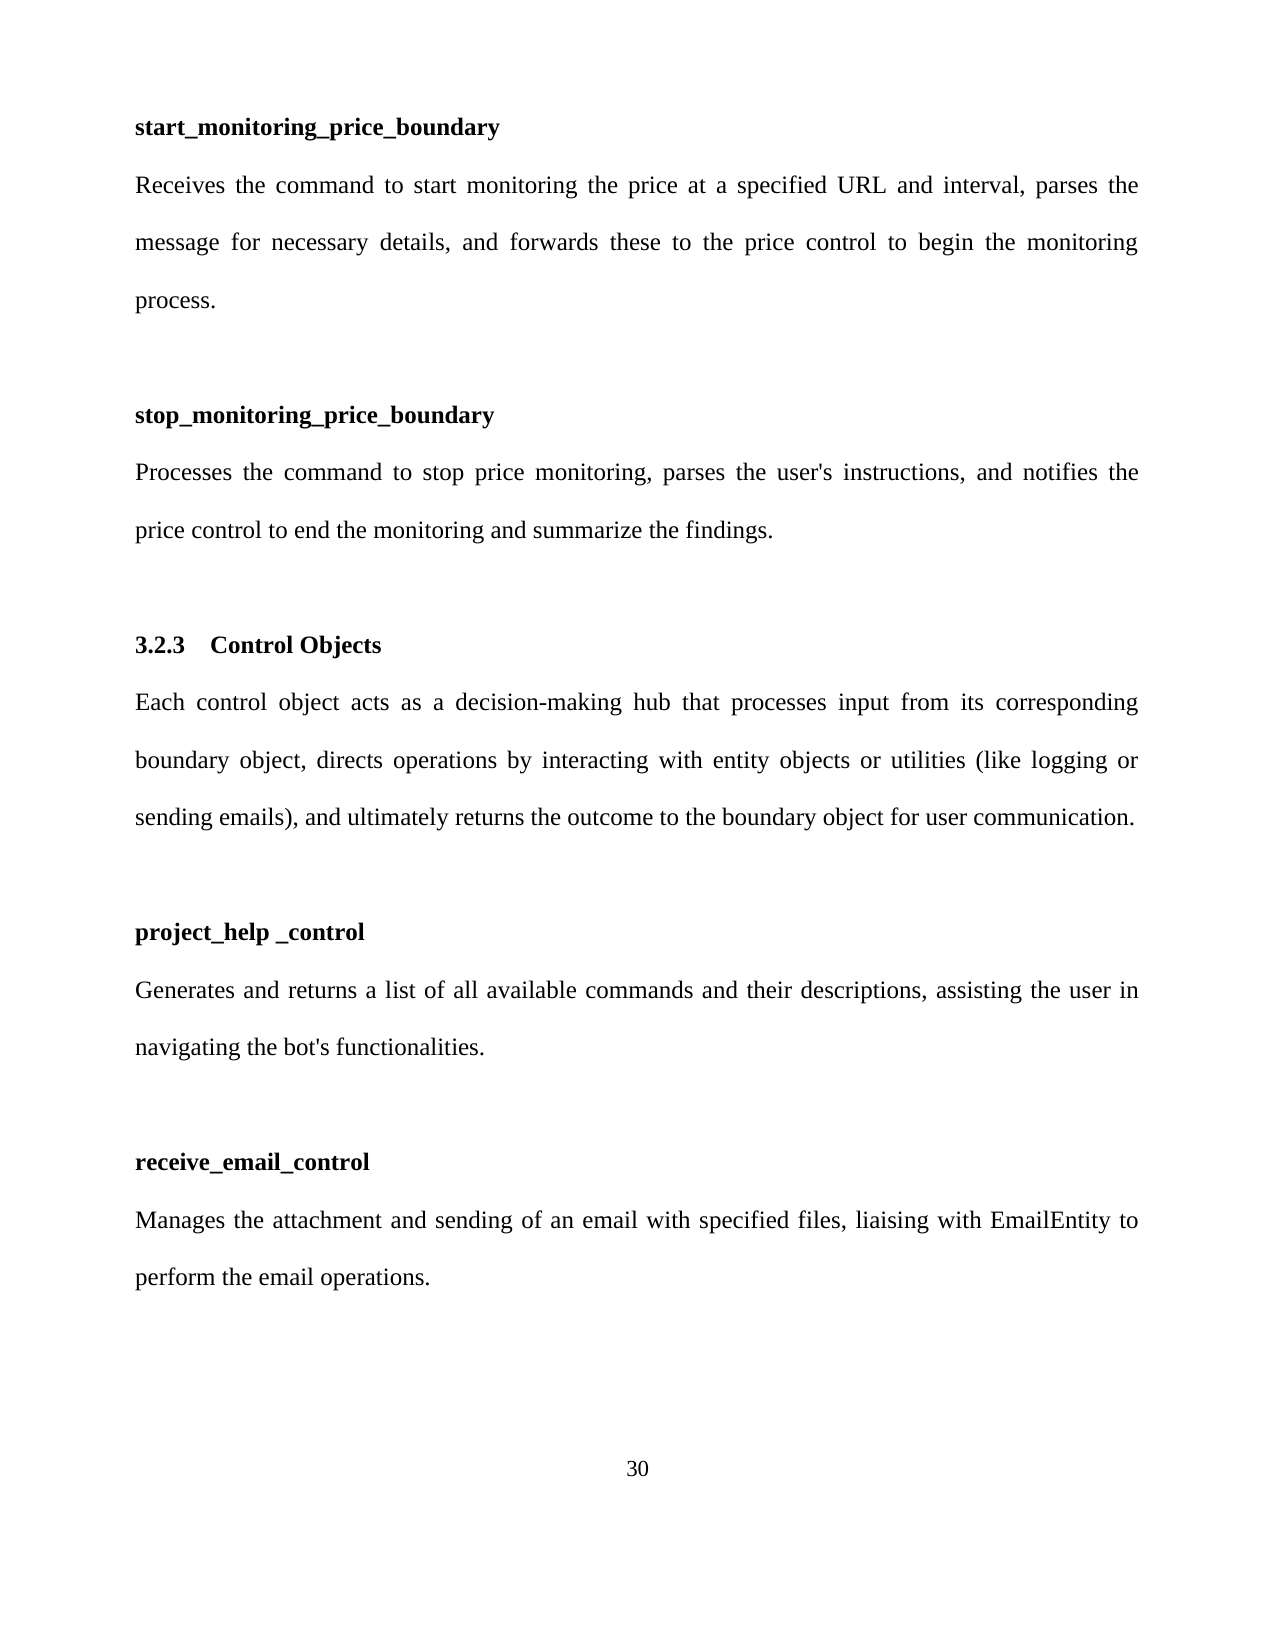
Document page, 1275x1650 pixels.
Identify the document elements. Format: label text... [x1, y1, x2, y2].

subtitle stop_monitoring_price_boundary [135, 400, 1140, 429]
text Each control object acts as a decision-making hub that processes input from its corresponding boundary object, directs operations by interacting with entity objects or utilities (like logging or sending emails), and ultimately returns the outcome to the boundary object for user communication. [135, 687, 1140, 831]
subtitle Control Objects [135, 630, 1200, 659]
subtitle receive_email_control [135, 1147, 1140, 1176]
text Processes the command to stop price monitoring, parses the user's instructions, and notifies the price control to end the monitoring and summarize the findings. [135, 457, 1140, 544]
text Receives the command to start monitoring the price at a specified URL and interval, parses the message for necessary details, and forwards these to the price control to begin the monitoring process. [135, 170, 1140, 314]
text Generates and returns a list of all available commands and their descriptions, assisting the user in navigating the bot's functionalities. [135, 975, 1140, 1061]
subtitle project_help _control [135, 917, 1140, 946]
text Manages the attachment and sending of an email with specified files, liaising with EmailEntity to perform the email operations. [135, 1205, 1140, 1291]
subtitle start_monitoring_price_boundary [135, 112, 1140, 141]
